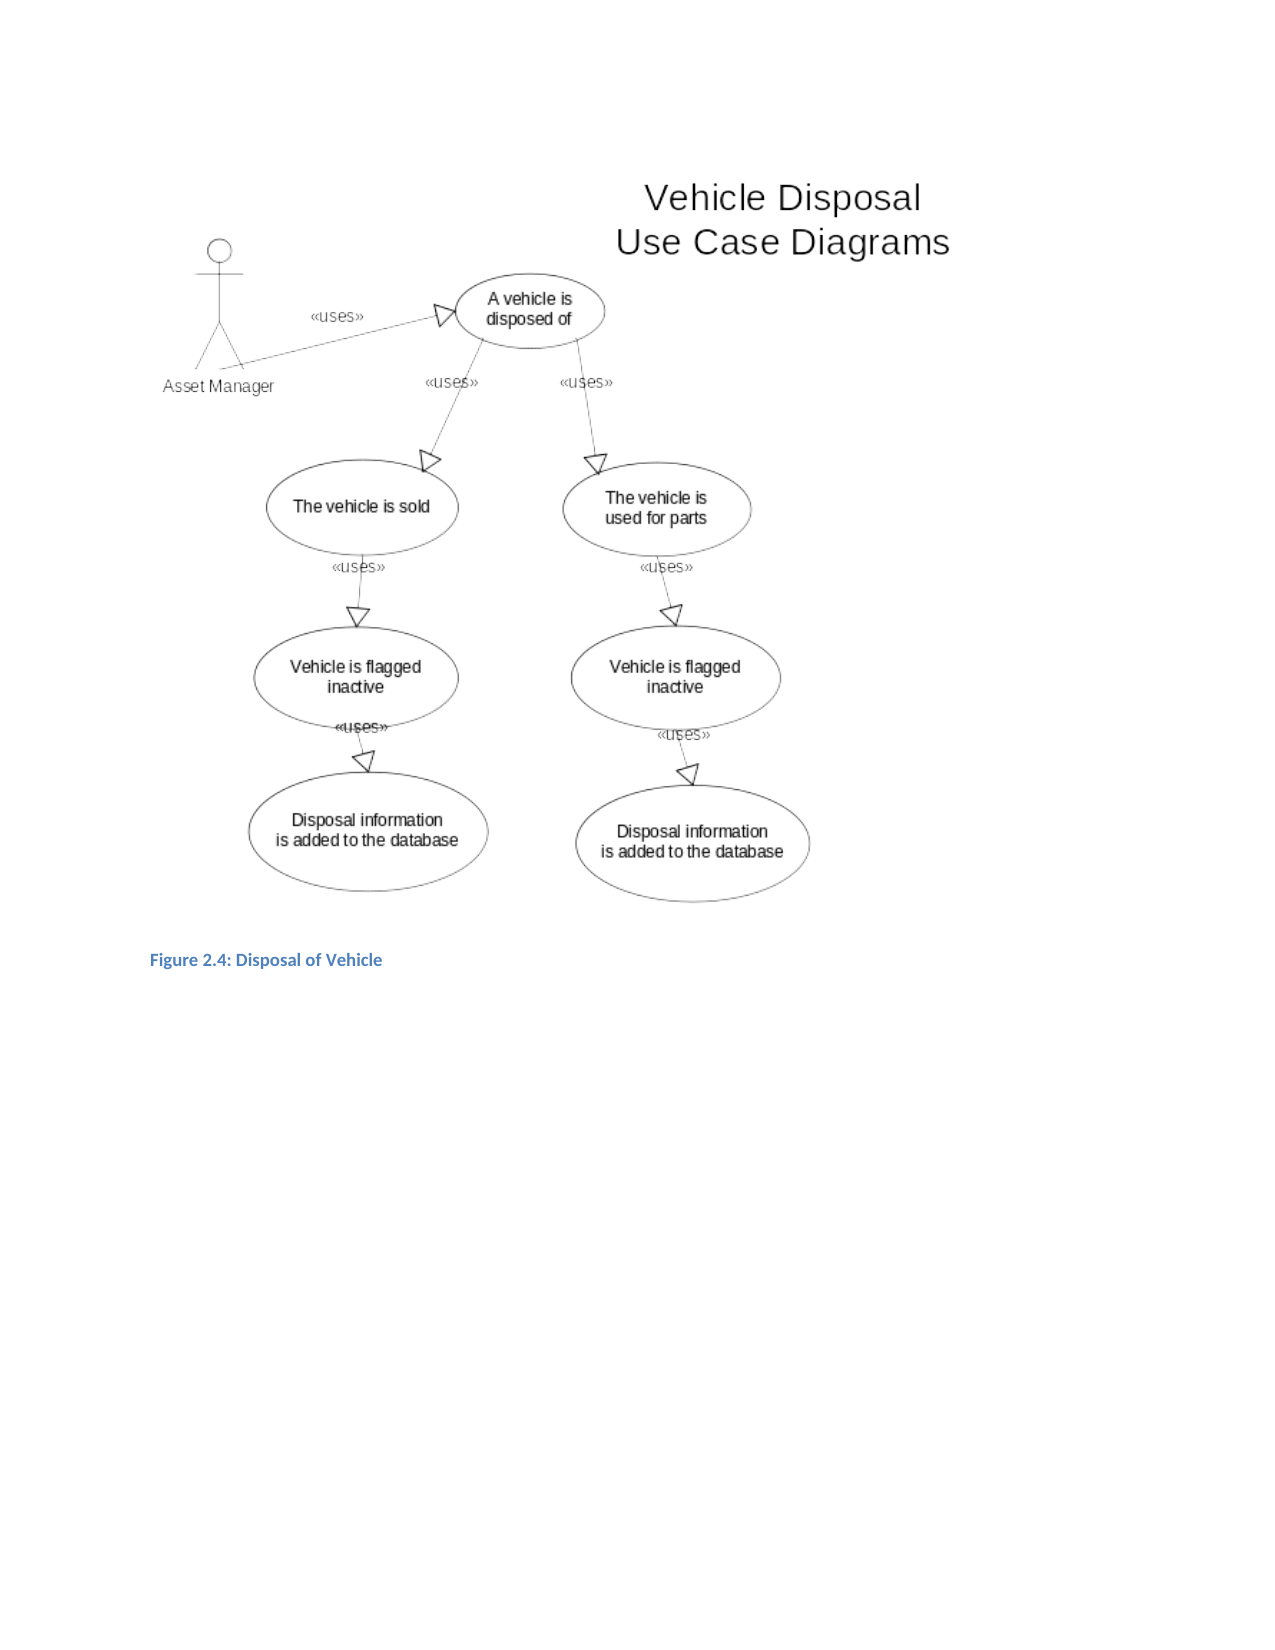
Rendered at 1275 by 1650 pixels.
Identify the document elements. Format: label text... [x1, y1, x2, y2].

text Figure 2.4: Disposal of Vehicle [150, 948, 1125, 971]
